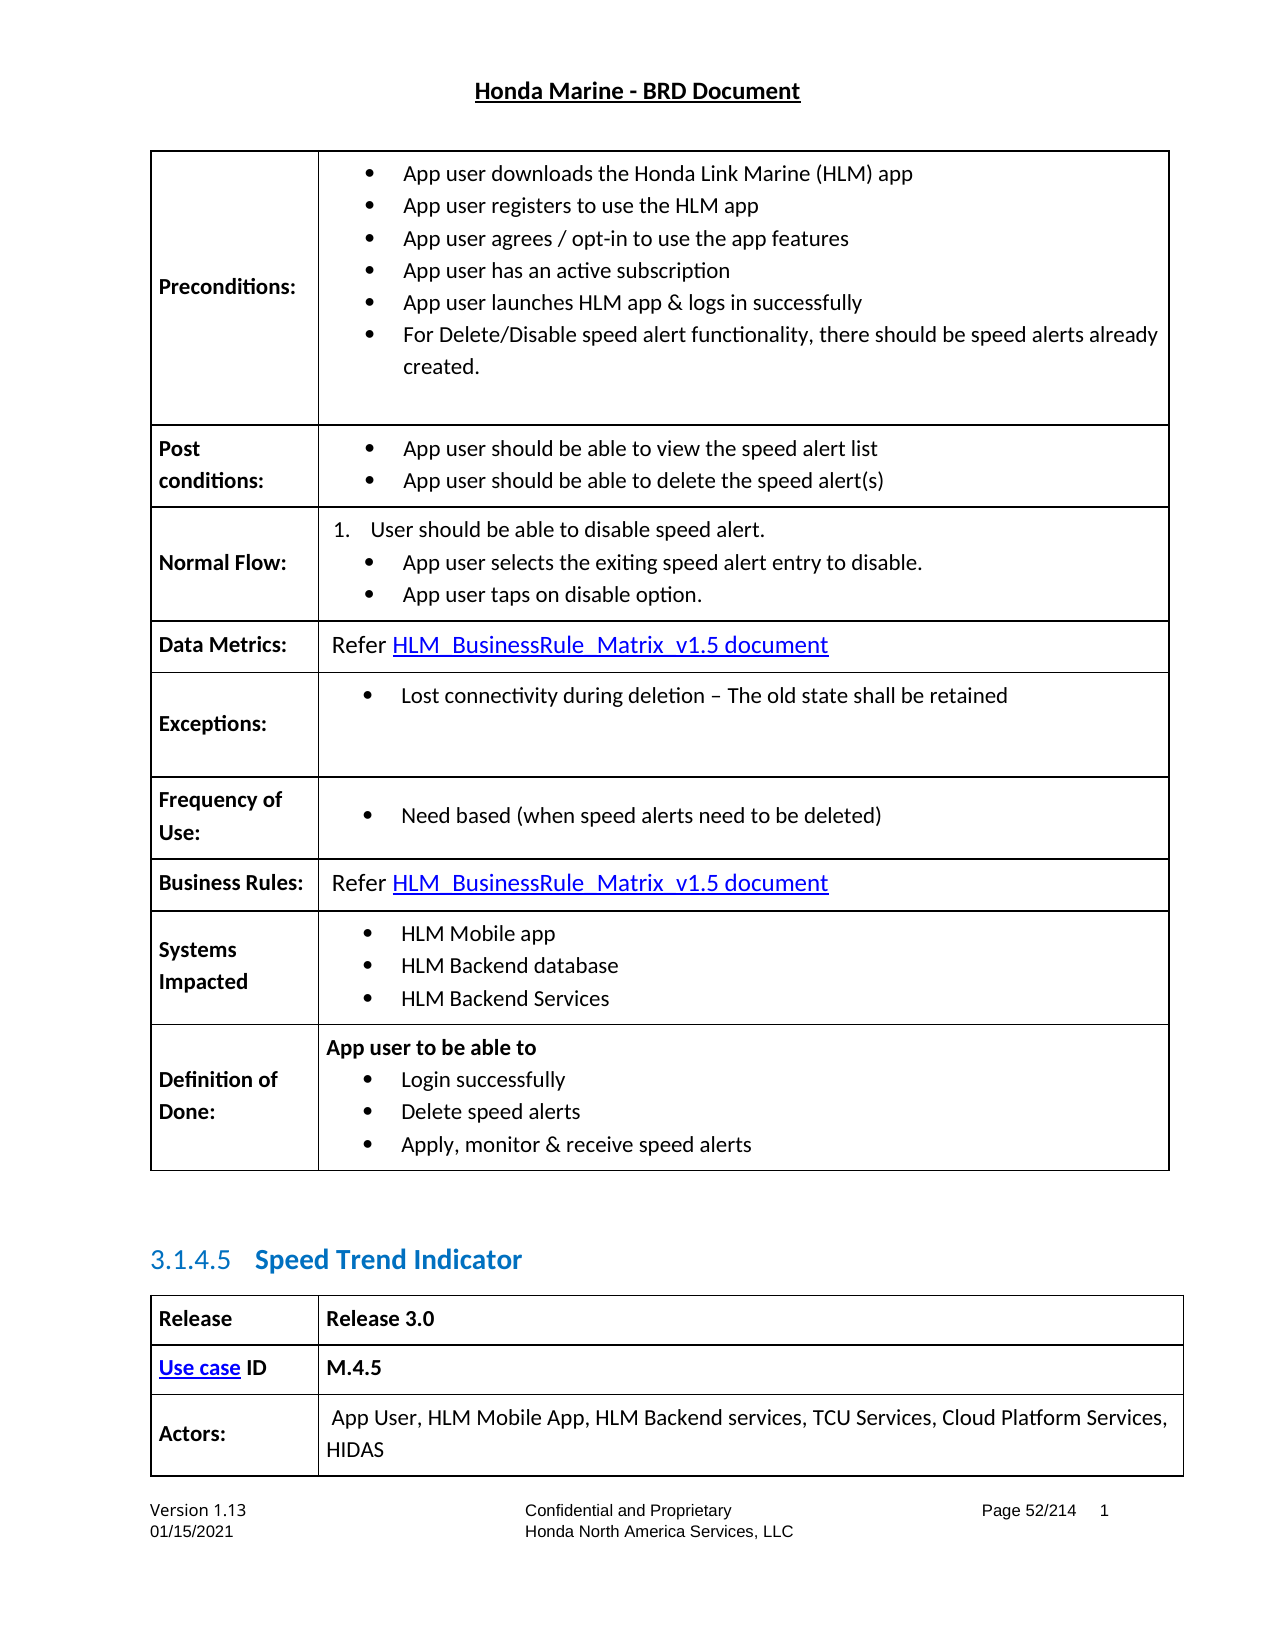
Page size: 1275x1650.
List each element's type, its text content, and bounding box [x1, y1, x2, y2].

table_cell Refer HLM_BusinessRule_Matrix_v1.5 document [319, 860, 1168, 910]
table_cell Exceptions: [152, 673, 318, 776]
table_cell Normal Flow: [152, 508, 318, 620]
table_cell Preconditions: [152, 152, 318, 424]
table_cell Frequency of Use: [152, 778, 318, 858]
table_header Release 3.0 [319, 1296, 1183, 1344]
table_cell Need based (when speed alerts need to be deleted) [319, 778, 1168, 858]
table_cell M.4.5 [319, 1346, 1183, 1393]
table_header Release [152, 1296, 318, 1344]
text Speed Trend Indicator [150, 1241, 1125, 1277]
table_cell Business Rules: [152, 860, 318, 910]
table_cell App user to be able to Login successfully Delete speed alerts Apply, monitor & receive speed alerts [319, 1025, 1168, 1170]
table_cell Use case ID [152, 1346, 318, 1393]
table_cell Definition of Done: [152, 1025, 318, 1170]
table_cell Systems Impacted [152, 912, 318, 1024]
table_cell User should be able to disable speed alert. App user selects the exiting speed alert entry to disable. App user taps on disable option. [319, 508, 1168, 620]
table_cell App user downloads the Honda Link Marine (HLM) app App user registers to use the HLM app App user agrees / opt-in to use the app features App user has an active subscription App user launches HLM app & logs in successfully For Delete/Disable speed alert functionality, there should be speed alerts already created. [319, 152, 1168, 424]
table_cell Data Metrics: [152, 622, 318, 672]
table_cell HLM Mobile app HLM Backend database HLM Backend Services [319, 912, 1168, 1024]
table_cell App user should be able to view the speed alert list App user should be able to delete the speed alert(s) [319, 426, 1168, 506]
table_cell Post conditions: [152, 426, 318, 506]
table_cell App User, HLM Mobile App, HLM Backend services, TCU Services, Cloud Platform Services, HIDAS [319, 1395, 1183, 1475]
table_cell Lost connectivity during deletion – The old state shall be retained [319, 673, 1168, 776]
table_cell Actors: [152, 1395, 318, 1475]
table_cell Refer HLM_BusinessRule_Matrix_v1.5 document [319, 622, 1168, 672]
